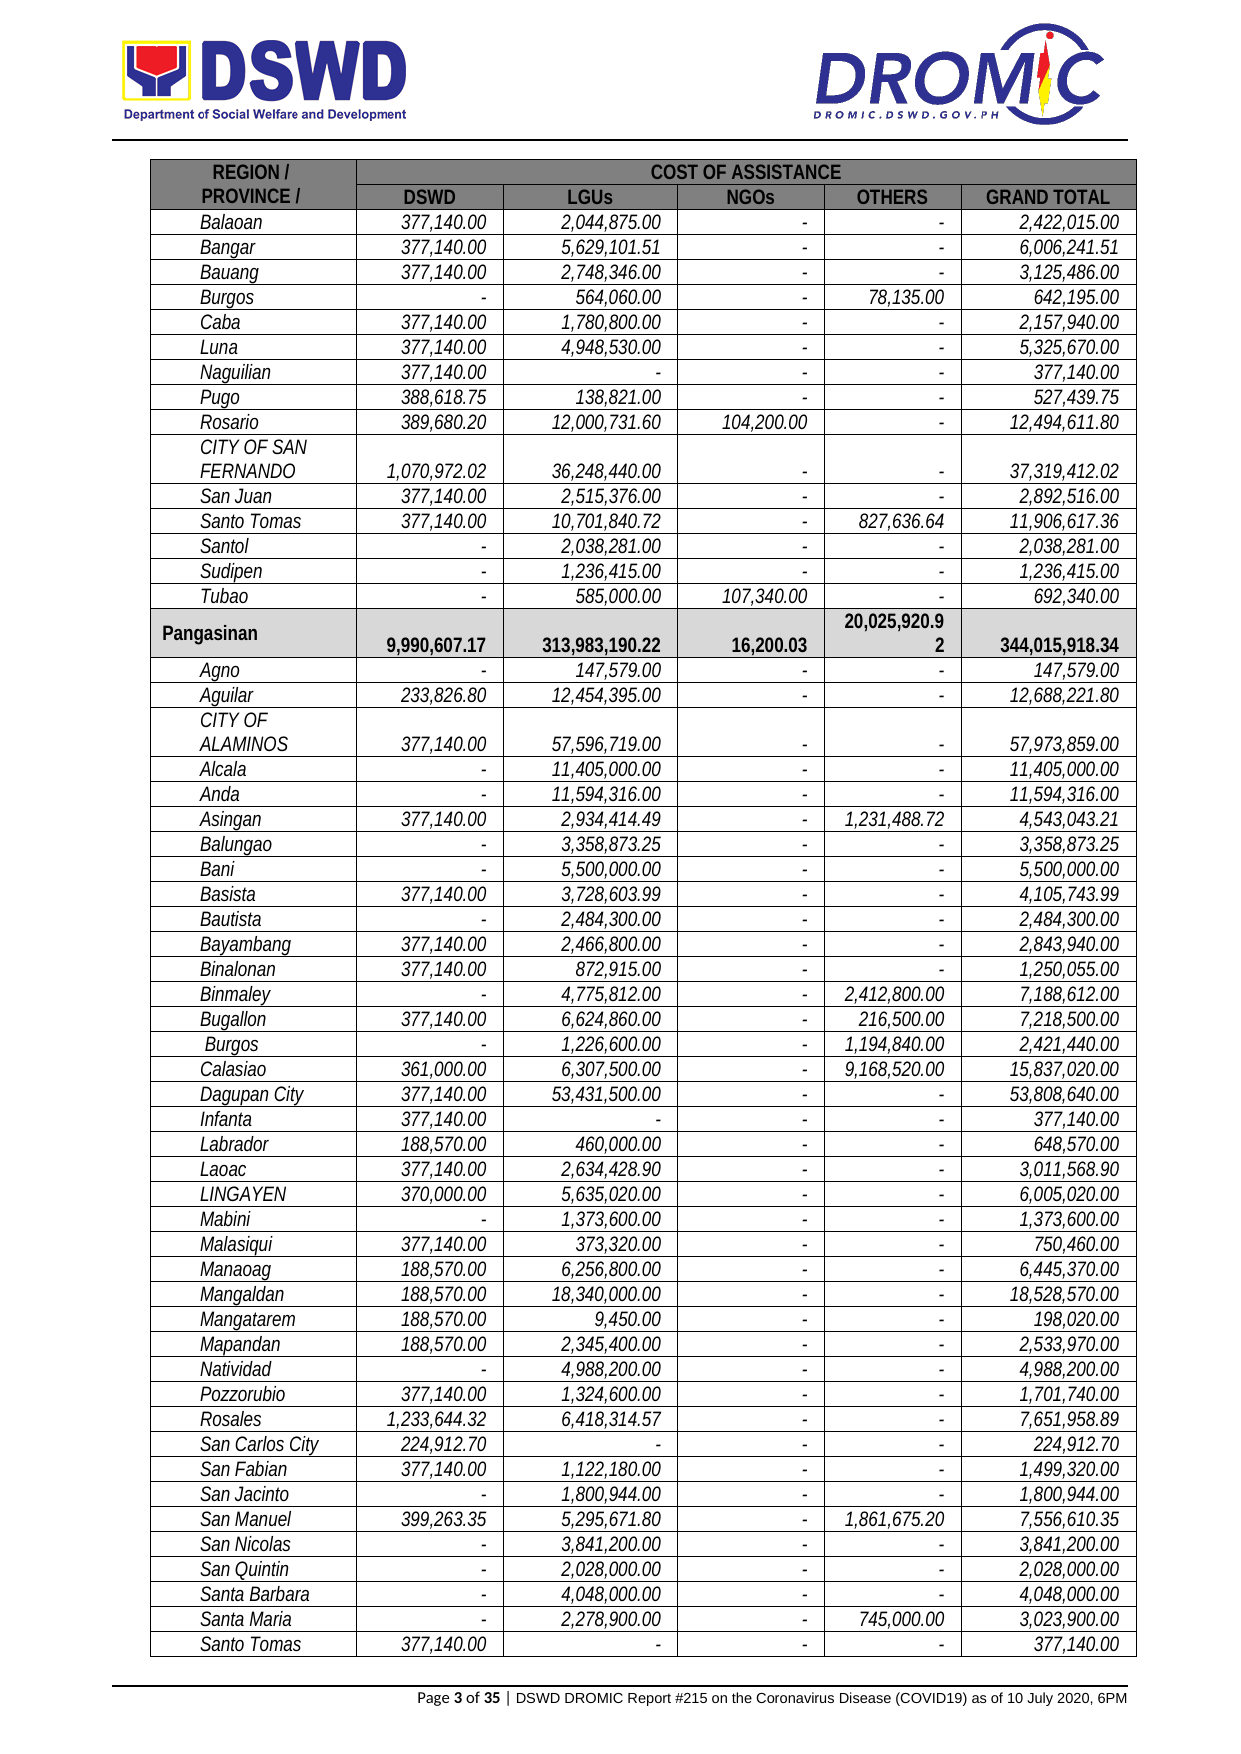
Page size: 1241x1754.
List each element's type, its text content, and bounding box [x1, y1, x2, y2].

table_cell [151, 484, 188, 508]
table_cell 1,373,600.00 [504, 1207, 677, 1231]
table_cell - [825, 1307, 961, 1331]
table_cell 2,028,000.00 [962, 1557, 1136, 1581]
table_cell - [678, 559, 824, 583]
table_cell 1,800,944.00 [962, 1482, 1136, 1506]
table_cell Balungao [189, 832, 356, 856]
table_cell 57,596,719.00 [504, 708, 677, 756]
table_cell - [678, 1132, 824, 1156]
table_cell [151, 1607, 188, 1631]
table_cell [151, 1557, 188, 1581]
table_cell - [678, 1182, 824, 1206]
table_cell - [504, 1107, 677, 1131]
table_cell 399,263.35 [357, 1507, 503, 1531]
table_cell - [825, 1207, 961, 1231]
table_cell 377,140.00 [357, 1007, 503, 1031]
table_cell - [825, 1182, 961, 1206]
table_cell 12,688,221.80 [962, 683, 1136, 707]
table_cell 9,450.00 [504, 1307, 677, 1331]
table_cell 6,624,860.00 [504, 1007, 677, 1031]
table_cell CITY OF SAN FERNANDO [189, 435, 356, 483]
table_cell 1,800,944.00 [504, 1482, 677, 1506]
table_cell [151, 509, 188, 533]
table_cell [151, 1407, 188, 1431]
table_cell 12,000,731.60 [504, 410, 677, 434]
table_cell 11,906,617.36 [962, 509, 1136, 533]
table_cell - [678, 782, 824, 806]
table_cell - [678, 1232, 824, 1256]
table_cell 224,912.70 [357, 1432, 503, 1456]
table_cell Bauang [189, 260, 356, 284]
table_cell Santa Barbara [189, 1582, 356, 1606]
table_cell - [504, 1432, 677, 1456]
table_cell Balaoan [189, 210, 356, 234]
table_cell San Jacinto [189, 1482, 356, 1506]
table_cell - [825, 782, 961, 806]
table_cell 377,140.00 [357, 1082, 503, 1106]
table_cell - [825, 907, 961, 931]
table_cell - [678, 385, 824, 409]
table_cell - [678, 658, 824, 682]
table_cell 4,988,200.00 [962, 1357, 1136, 1381]
table_cell Binalonan [189, 957, 356, 981]
table_cell Infanta [189, 1107, 356, 1131]
table_cell Bani [189, 857, 356, 881]
table_cell - [825, 1382, 961, 1406]
table_cell 10,701,840.72 [504, 509, 677, 533]
table_cell 188,570.00 [357, 1257, 503, 1281]
table_cell Pugo [189, 385, 356, 409]
table_cell - [678, 708, 824, 756]
table_cell 377,140.00 [357, 708, 503, 756]
table_cell - [825, 335, 961, 359]
table_cell - [357, 907, 503, 931]
table_cell DSWD [357, 185, 503, 209]
table_cell NGOs [678, 185, 824, 209]
table_cell - [678, 1057, 824, 1081]
table_cell 377,140.00 [357, 484, 503, 508]
table_cell 53,808,640.00 [962, 1082, 1136, 1106]
table_cell 11,405,000.00 [504, 757, 677, 781]
table_cell 7,188,612.00 [962, 982, 1136, 1006]
table_cell 3,358,873.25 [504, 832, 677, 856]
table_cell 388,618.75 [357, 385, 503, 409]
table_cell [151, 1282, 188, 1306]
table_cell [151, 1207, 188, 1231]
table_cell [151, 1257, 188, 1281]
table_cell Malasiqui [189, 1232, 356, 1256]
table_cell San Juan [189, 484, 356, 508]
table_cell 370,000.00 [357, 1182, 503, 1206]
table_cell 827,636.64 [825, 509, 961, 533]
table_cell [151, 957, 188, 981]
table_cell 377,140.00 [357, 957, 503, 981]
table_cell 1,236,415.00 [504, 559, 677, 583]
table_cell 377,140.00 [357, 1382, 503, 1406]
table_cell 18,340,000.00 [504, 1282, 677, 1306]
table_cell - [825, 584, 961, 608]
table_cell 15,837,020.00 [962, 1057, 1136, 1081]
table_cell - [678, 1207, 824, 1231]
table_cell 3,023,900.00 [962, 1607, 1136, 1631]
table_cell San Nicolas [189, 1532, 356, 1556]
table_cell - [678, 932, 824, 956]
table_cell 7,651,958.89 [962, 1407, 1136, 1431]
table_cell San Quintin [189, 1557, 356, 1581]
table_cell - [357, 782, 503, 806]
table_header COST OF ASSISTANCE [357, 160, 1136, 184]
table_cell 373,320.00 [504, 1232, 677, 1256]
table_cell 377,140.00 [357, 1107, 503, 1131]
table_cell [151, 1507, 188, 1531]
table_cell 872,915.00 [504, 957, 677, 981]
table_cell 3,125,486.00 [962, 260, 1136, 284]
table_cell 377,140.00 [357, 882, 503, 906]
table_cell - [825, 385, 961, 409]
table_cell 377,140.00 [357, 310, 503, 334]
table_cell - [678, 957, 824, 981]
table_cell 147,579.00 [504, 658, 677, 682]
table_cell 16,200.03 [678, 609, 824, 657]
table_cell 3,011,568.90 [962, 1157, 1136, 1181]
table_cell - [678, 1157, 824, 1181]
table_cell [151, 1357, 188, 1381]
table_cell [151, 410, 188, 434]
table_cell - [678, 1457, 824, 1481]
table_cell Burgos [189, 285, 356, 309]
table_cell Rosario [189, 410, 356, 434]
table_cell - [825, 1357, 961, 1381]
table_cell Alcala [189, 757, 356, 781]
table_cell - [678, 1332, 824, 1356]
table_cell 1,701,740.00 [962, 1382, 1136, 1406]
table_cell - [825, 1532, 961, 1556]
table_cell - [825, 484, 961, 508]
table_cell - [825, 1457, 961, 1481]
table_cell 1,233,644.32 [357, 1407, 503, 1431]
table_cell 2,421,440.00 [962, 1032, 1136, 1056]
table_cell - [357, 1582, 503, 1606]
table_cell 377,140.00 [357, 235, 503, 259]
table_cell 648,570.00 [962, 1132, 1136, 1156]
table_cell 2,515,376.00 [504, 484, 677, 508]
table_cell 36,248,440.00 [504, 435, 677, 483]
table_cell - [357, 658, 503, 682]
table_cell 12,494,611.80 [962, 410, 1136, 434]
table_cell 2,934,414.49 [504, 807, 677, 831]
table_cell 1,324,600.00 [504, 1382, 677, 1406]
table_cell - [357, 982, 503, 1006]
table_cell 2,466,800.00 [504, 932, 677, 956]
table_cell - [357, 832, 503, 856]
table_cell - [825, 1407, 961, 1431]
table_cell 564,060.00 [504, 285, 677, 309]
table_cell 377,140.00 [962, 1107, 1136, 1131]
table_cell 389,680.20 [357, 410, 503, 434]
table_cell [151, 1332, 188, 1356]
table_cell - [678, 509, 824, 533]
table_cell 4,048,000.00 [962, 1582, 1136, 1606]
picture [781, 23, 1133, 125]
table_cell 344,015,918.34 [962, 609, 1136, 657]
table_cell 147,579.00 [962, 658, 1136, 682]
table_cell 1,226,600.00 [504, 1032, 677, 1056]
table_cell Tubao [189, 584, 356, 608]
table_cell 642,195.00 [962, 285, 1136, 309]
table_cell - [357, 534, 503, 558]
table_cell 745,000.00 [825, 1607, 961, 1631]
table_cell Pozzorubio [189, 1382, 356, 1406]
table_cell 5,500,000.00 [962, 857, 1136, 881]
table_cell [151, 1057, 188, 1081]
table_cell 3,841,200.00 [504, 1532, 677, 1556]
table_cell 37,319,412.02 [962, 435, 1136, 483]
table_cell - [357, 1607, 503, 1631]
table_cell - [678, 1507, 824, 1531]
table_cell - [678, 1407, 824, 1431]
table_cell - [825, 534, 961, 558]
table_cell - [678, 1307, 824, 1331]
table_cell - [825, 708, 961, 756]
table_cell 377,140.00 [357, 210, 503, 234]
table_cell 361,000.00 [357, 1057, 503, 1081]
table_cell Laoac [189, 1157, 356, 1181]
table_cell - [678, 1382, 824, 1406]
table_cell - [678, 1607, 824, 1631]
table_cell [151, 1157, 188, 1181]
table_cell 1,861,675.20 [825, 1507, 961, 1531]
table_cell [151, 335, 188, 359]
table_cell Mapandan [189, 1332, 356, 1356]
table_cell 5,325,670.00 [962, 335, 1136, 359]
table_cell 5,629,101.51 [504, 235, 677, 259]
table_cell 377,140.00 [357, 807, 503, 831]
table_cell - [825, 683, 961, 707]
table_cell Labrador [189, 1132, 356, 1156]
table_cell - [825, 1157, 961, 1181]
picture [112, 37, 416, 125]
table_cell - [825, 210, 961, 234]
table_cell 750,460.00 [962, 1232, 1136, 1256]
table_cell [151, 260, 188, 284]
table_cell [151, 757, 188, 781]
table_cell - [825, 235, 961, 259]
table_cell 11,405,000.00 [962, 757, 1136, 781]
table_cell Santa Maria [189, 1607, 356, 1631]
table_cell San Fabian [189, 1457, 356, 1481]
table_cell 377,140.00 [357, 1232, 503, 1256]
table_cell [151, 1132, 188, 1156]
table_cell 107,340.00 [678, 584, 824, 608]
table_cell 4,048,000.00 [504, 1582, 677, 1606]
table_cell 2,422,015.00 [962, 210, 1136, 234]
table_cell 78,135.00 [825, 285, 961, 309]
table_cell 377,140.00 [357, 509, 503, 533]
table_cell Bautista [189, 907, 356, 931]
table_cell - [357, 559, 503, 583]
table_cell - [357, 1032, 503, 1056]
table_cell [151, 683, 188, 707]
table_cell - [825, 1282, 961, 1306]
table_cell 6,307,500.00 [504, 1057, 677, 1081]
table_cell 2,843,940.00 [962, 932, 1136, 956]
table_cell [151, 857, 188, 881]
table_cell CITY OF ALAMINOS [189, 708, 356, 756]
table_cell Bangar [189, 235, 356, 259]
table_cell 4,775,812.00 [504, 982, 677, 1006]
table_cell 2,484,300.00 [962, 907, 1136, 931]
table_cell [151, 932, 188, 956]
table_cell 1,373,600.00 [962, 1207, 1136, 1231]
table_cell 3,358,873.25 [962, 832, 1136, 856]
table_cell 18,528,570.00 [962, 1282, 1136, 1306]
table_cell 198,020.00 [962, 1307, 1136, 1331]
table_cell - [825, 1557, 961, 1581]
table_cell - [825, 1107, 961, 1131]
table_cell 233,826.80 [357, 683, 503, 707]
table_cell 188,570.00 [357, 1282, 503, 1306]
table_cell - [678, 435, 824, 483]
table_cell [151, 807, 188, 831]
table_cell - [825, 1257, 961, 1281]
table_cell - [678, 807, 824, 831]
table_cell 377,140.00 [357, 1457, 503, 1481]
table_cell 3,841,200.00 [962, 1532, 1136, 1556]
table_cell 104,200.00 [678, 410, 824, 434]
table_cell - [678, 1632, 824, 1656]
table_cell 6,006,241.51 [962, 235, 1136, 259]
table_cell - [678, 683, 824, 707]
table_cell 138,821.00 [504, 385, 677, 409]
table_cell - [825, 658, 961, 682]
table_cell - [357, 1207, 503, 1231]
table_cell - [825, 410, 961, 434]
table_cell 4,543,043.21 [962, 807, 1136, 831]
table_cell - [678, 1032, 824, 1056]
table_cell - [678, 1107, 824, 1131]
table_cell 2,892,516.00 [962, 484, 1136, 508]
table_cell - [825, 1132, 961, 1156]
table_cell [151, 360, 188, 384]
table_cell Calasiao [189, 1057, 356, 1081]
table_cell Mangaldan [189, 1282, 356, 1306]
table_cell 377,140.00 [962, 1632, 1136, 1656]
table_cell 6,256,800.00 [504, 1257, 677, 1281]
table_cell [151, 1232, 188, 1256]
table_cell - [678, 534, 824, 558]
table_cell 377,140.00 [962, 360, 1136, 384]
table_cell - [825, 1232, 961, 1256]
table_cell 1,122,180.00 [504, 1457, 677, 1481]
table_cell - [678, 210, 824, 234]
table_cell 377,140.00 [357, 260, 503, 284]
table_cell [151, 982, 188, 1006]
table_cell - [678, 757, 824, 781]
table_cell - [678, 1257, 824, 1281]
table_cell Anda [189, 782, 356, 806]
table_cell 53,431,500.00 [504, 1082, 677, 1106]
table_cell OTHERS [825, 185, 961, 209]
table_cell [151, 1482, 188, 1506]
table_cell [151, 882, 188, 906]
table_cell - [357, 1357, 503, 1381]
table_cell 1,236,415.00 [962, 559, 1136, 583]
table_cell [151, 210, 188, 234]
table_cell - [825, 1582, 961, 1606]
table_cell - [825, 360, 961, 384]
table_cell - [825, 310, 961, 334]
table_cell 7,218,500.00 [962, 1007, 1136, 1031]
table_cell [151, 658, 188, 682]
table_cell - [678, 982, 824, 1006]
table_cell Manaoag [189, 1257, 356, 1281]
table_cell [151, 1082, 188, 1106]
table_cell San Carlos City [189, 1432, 356, 1456]
table_cell - [825, 857, 961, 881]
table_cell Basista [189, 882, 356, 906]
table_cell 377,140.00 [357, 932, 503, 956]
table_cell - [678, 484, 824, 508]
table_cell 188,570.00 [357, 1332, 503, 1356]
table_cell [151, 1582, 188, 1606]
table_cell [151, 1182, 188, 1206]
table_cell GRAND TOTAL [962, 185, 1136, 209]
table_cell 2,533,970.00 [962, 1332, 1136, 1356]
table_cell - [825, 1432, 961, 1456]
table_cell - [678, 832, 824, 856]
table_cell 4,105,743.99 [962, 882, 1136, 906]
table_cell - [825, 1482, 961, 1506]
table_cell - [825, 1082, 961, 1106]
table_cell [151, 1382, 188, 1406]
table_cell 11,594,316.00 [962, 782, 1136, 806]
table_cell 2,412,800.00 [825, 982, 961, 1006]
table_cell 460,000.00 [504, 1132, 677, 1156]
table_cell 9,990,607.17 [357, 609, 503, 657]
table_cell [151, 1007, 188, 1031]
table_cell - [678, 1282, 824, 1306]
table_cell [151, 1532, 188, 1556]
table_cell 1,070,972.02 [357, 435, 503, 483]
table_cell [151, 708, 188, 756]
table_cell LINGAYEN [189, 1182, 356, 1206]
table_cell - [357, 584, 503, 608]
table_cell 11,594,316.00 [504, 782, 677, 806]
table_cell Agno [189, 658, 356, 682]
table_cell - [825, 1632, 961, 1656]
table_cell 2,044,875.00 [504, 210, 677, 234]
table_cell - [678, 882, 824, 906]
table_cell - [678, 260, 824, 284]
table_cell 6,418,314.57 [504, 1407, 677, 1431]
table_cell - [357, 1482, 503, 1506]
table_cell [151, 907, 188, 931]
table_cell Santo Tomas [189, 1632, 356, 1656]
table_cell [151, 1107, 188, 1131]
table_cell Asingan [189, 807, 356, 831]
table_cell 1,194,840.00 [825, 1032, 961, 1056]
table_cell 2,484,300.00 [504, 907, 677, 931]
table_cell 4,988,200.00 [504, 1357, 677, 1381]
table_cell 57,973,859.00 [962, 708, 1136, 756]
table_cell 377,140.00 [357, 335, 503, 359]
table_cell Binmaley [189, 982, 356, 1006]
table_cell 2,634,428.90 [504, 1157, 677, 1181]
table_cell 1,780,800.00 [504, 310, 677, 334]
table_cell 7,556,610.35 [962, 1507, 1136, 1531]
table_cell Bayambang [189, 932, 356, 956]
table_cell 313,983,190.22 [504, 609, 677, 657]
table_cell [151, 285, 188, 309]
table_cell - [678, 1482, 824, 1506]
table_cell - [357, 857, 503, 881]
table_cell [151, 782, 188, 806]
table_cell - [678, 310, 824, 334]
table_cell 188,570.00 [357, 1132, 503, 1156]
table_cell 224,912.70 [962, 1432, 1136, 1456]
table_cell - [357, 757, 503, 781]
table_cell - [825, 1332, 961, 1356]
table_cell 3,728,603.99 [504, 882, 677, 906]
table_cell 4,948,530.00 [504, 335, 677, 359]
table_cell 377,140.00 [357, 1157, 503, 1181]
table_cell 6,005,020.00 [962, 1182, 1136, 1206]
table_cell Bugallon [189, 1007, 356, 1031]
table_cell 9,168,520.00 [825, 1057, 961, 1081]
table_cell - [825, 832, 961, 856]
table_cell [151, 1632, 188, 1656]
table_cell [151, 1307, 188, 1331]
table_cell [151, 1032, 188, 1056]
table_cell 2,038,281.00 [962, 534, 1136, 558]
table_cell - [678, 335, 824, 359]
table_cell - [825, 957, 961, 981]
table_cell - [678, 1007, 824, 1031]
table_cell Santo Tomas [189, 509, 356, 533]
table_cell 20,025,920.92 [825, 609, 961, 657]
table_cell San Manuel [189, 1507, 356, 1531]
table_cell 2,157,940.00 [962, 310, 1136, 334]
table_cell Pangasinan [151, 609, 356, 657]
table_cell Burgos [189, 1032, 356, 1056]
table_cell Santol [189, 534, 356, 558]
table_cell 216,500.00 [825, 1007, 961, 1031]
table_cell 5,635,020.00 [504, 1182, 677, 1206]
table_cell Naguilian [189, 360, 356, 384]
table_cell [151, 559, 188, 583]
table_cell - [825, 559, 961, 583]
table_cell Sudipen [189, 559, 356, 583]
table_cell - [504, 1632, 677, 1656]
table_cell 1,499,320.00 [962, 1457, 1136, 1481]
table_cell 2,345,400.00 [504, 1332, 677, 1356]
table_cell - [678, 360, 824, 384]
table_cell [151, 534, 188, 558]
table_cell Natividad [189, 1357, 356, 1381]
table_cell 2,748,346.00 [504, 260, 677, 284]
table_cell - [678, 1557, 824, 1581]
table_cell - [825, 882, 961, 906]
table_cell [151, 1432, 188, 1456]
table_cell [151, 584, 188, 608]
table_cell - [825, 260, 961, 284]
table_cell 12,454,395.00 [504, 683, 677, 707]
table_cell 692,340.00 [962, 584, 1136, 608]
table_header REGION / PROVINCE / MUNICIPALITY [151, 160, 356, 209]
table_cell LGUs [504, 185, 677, 209]
table_cell Aguilar [189, 683, 356, 707]
table_cell Dagupan City [189, 1082, 356, 1106]
table_cell [151, 832, 188, 856]
table_cell - [825, 435, 961, 483]
table_cell - [678, 235, 824, 259]
table_cell 5,500,000.00 [504, 857, 677, 881]
table_cell 377,140.00 [357, 360, 503, 384]
table_cell [151, 235, 188, 259]
table_cell - [678, 285, 824, 309]
table_cell - [357, 1532, 503, 1556]
table_cell 1,231,488.72 [825, 807, 961, 831]
table_cell Caba [189, 310, 356, 334]
table_cell [151, 385, 188, 409]
table_cell - [825, 932, 961, 956]
table_cell 6,445,370.00 [962, 1257, 1136, 1281]
table_cell - [678, 1432, 824, 1456]
table_cell Rosales [189, 1407, 356, 1431]
table_cell 2,278,900.00 [504, 1607, 677, 1631]
table_cell - [825, 757, 961, 781]
table_cell 188,570.00 [357, 1307, 503, 1331]
table_cell - [357, 285, 503, 309]
table_cell 585,000.00 [504, 584, 677, 608]
table_cell - [357, 1557, 503, 1581]
table_cell [151, 310, 188, 334]
table_cell 527,439.75 [962, 385, 1136, 409]
table_cell 377,140.00 [357, 1632, 503, 1656]
table_cell Mangatarem [189, 1307, 356, 1331]
table_cell - [678, 1532, 824, 1556]
table_cell - [678, 1082, 824, 1106]
table_cell Luna [189, 335, 356, 359]
table_cell Mabini [189, 1207, 356, 1231]
table_cell - [504, 360, 677, 384]
table_cell [151, 435, 188, 483]
table_cell - [678, 1357, 824, 1381]
table_cell 2,038,281.00 [504, 534, 677, 558]
table_cell 5,295,671.80 [504, 1507, 677, 1531]
table_cell - [678, 1582, 824, 1606]
table_cell 2,028,000.00 [504, 1557, 677, 1581]
table_cell 1,250,055.00 [962, 957, 1136, 981]
table_cell - [678, 857, 824, 881]
table_cell [151, 1457, 188, 1481]
table_cell - [678, 907, 824, 931]
